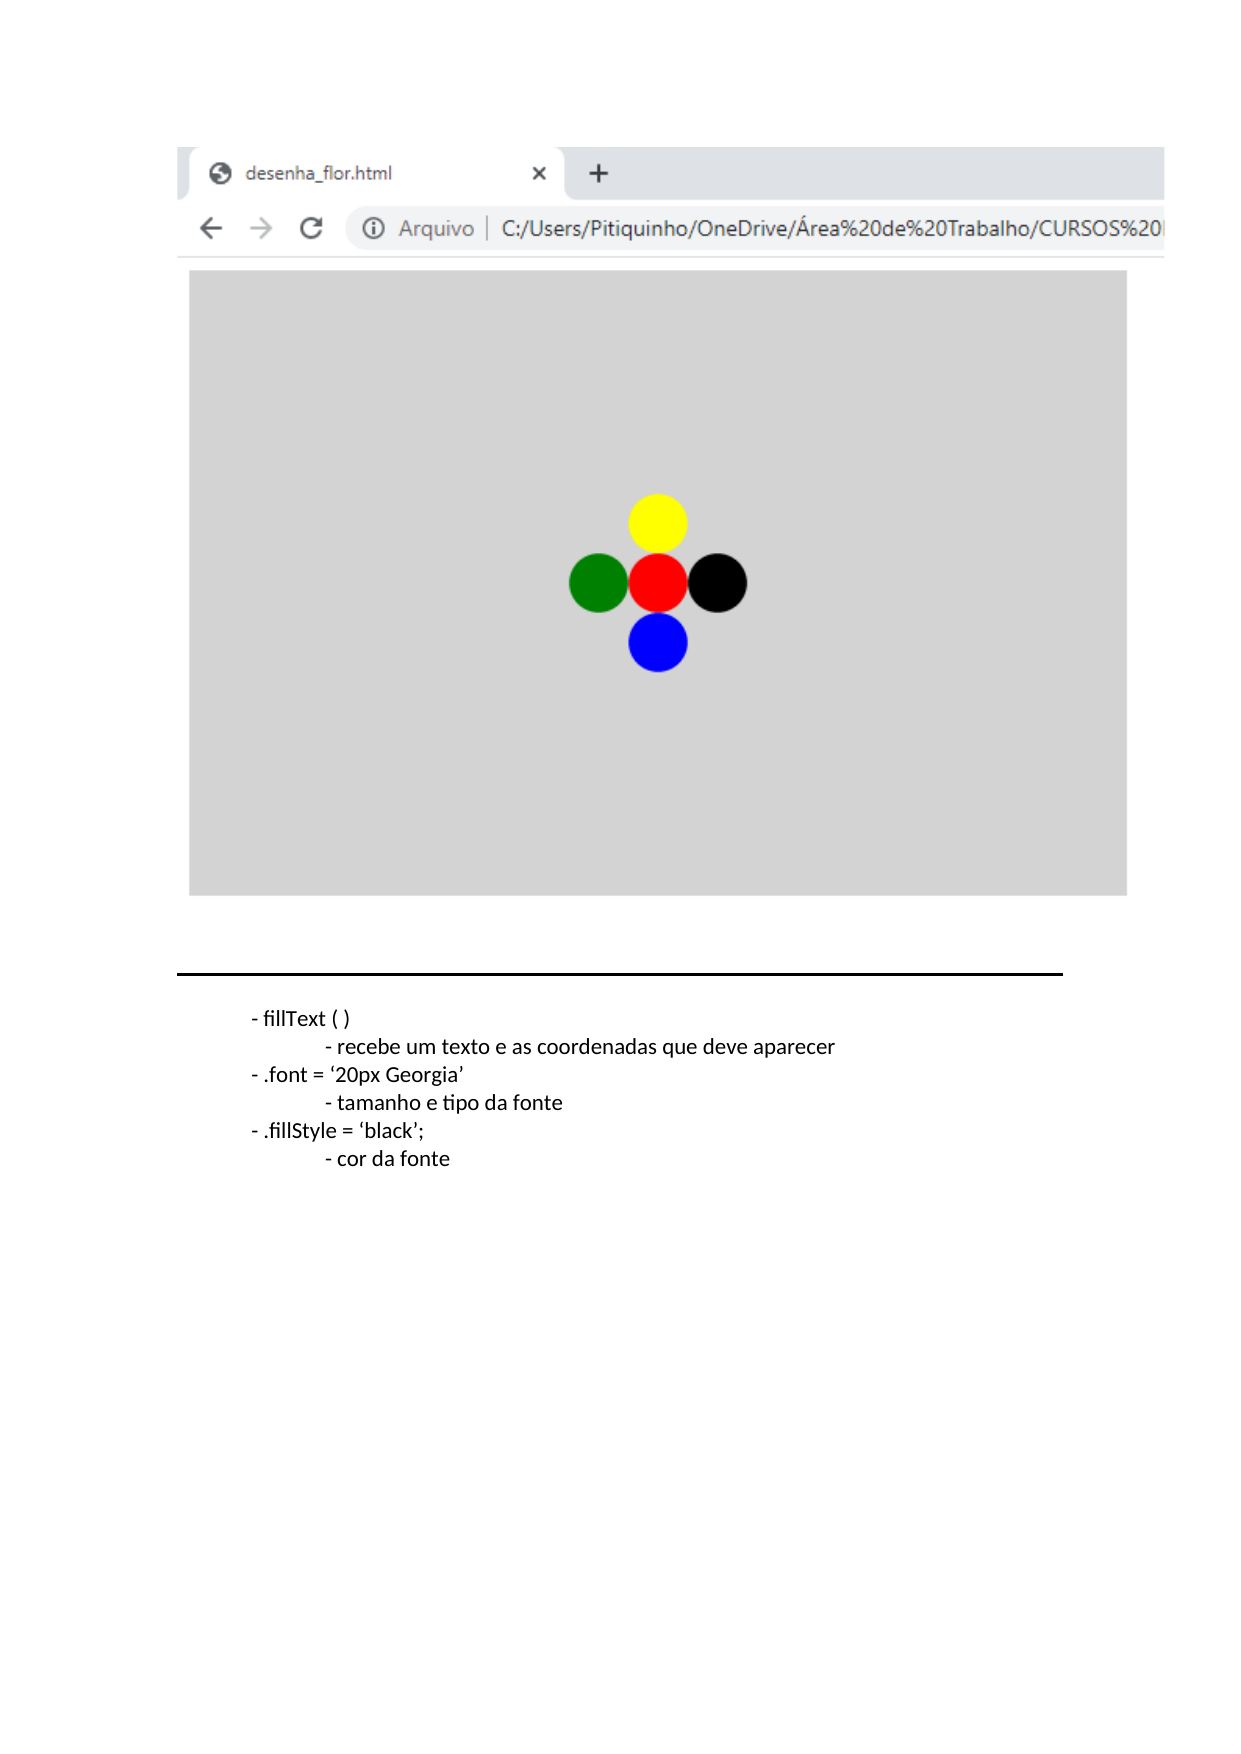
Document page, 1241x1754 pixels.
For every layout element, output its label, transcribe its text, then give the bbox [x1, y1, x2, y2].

text - recebe um texto e as coordenadas que deve aparecer [177, 1032, 1063, 1060]
text - tamanho e tipo da fonte [177, 1088, 1063, 1116]
text - fillText ( ) [177, 1004, 1063, 1032]
picture [177, 147, 1165, 943]
text - cor da fonte [177, 1144, 1063, 1172]
text - .font = ‘20px Georgia’ [177, 1060, 1063, 1088]
text - .fillStyle = ‘black’; [177, 1116, 1063, 1144]
